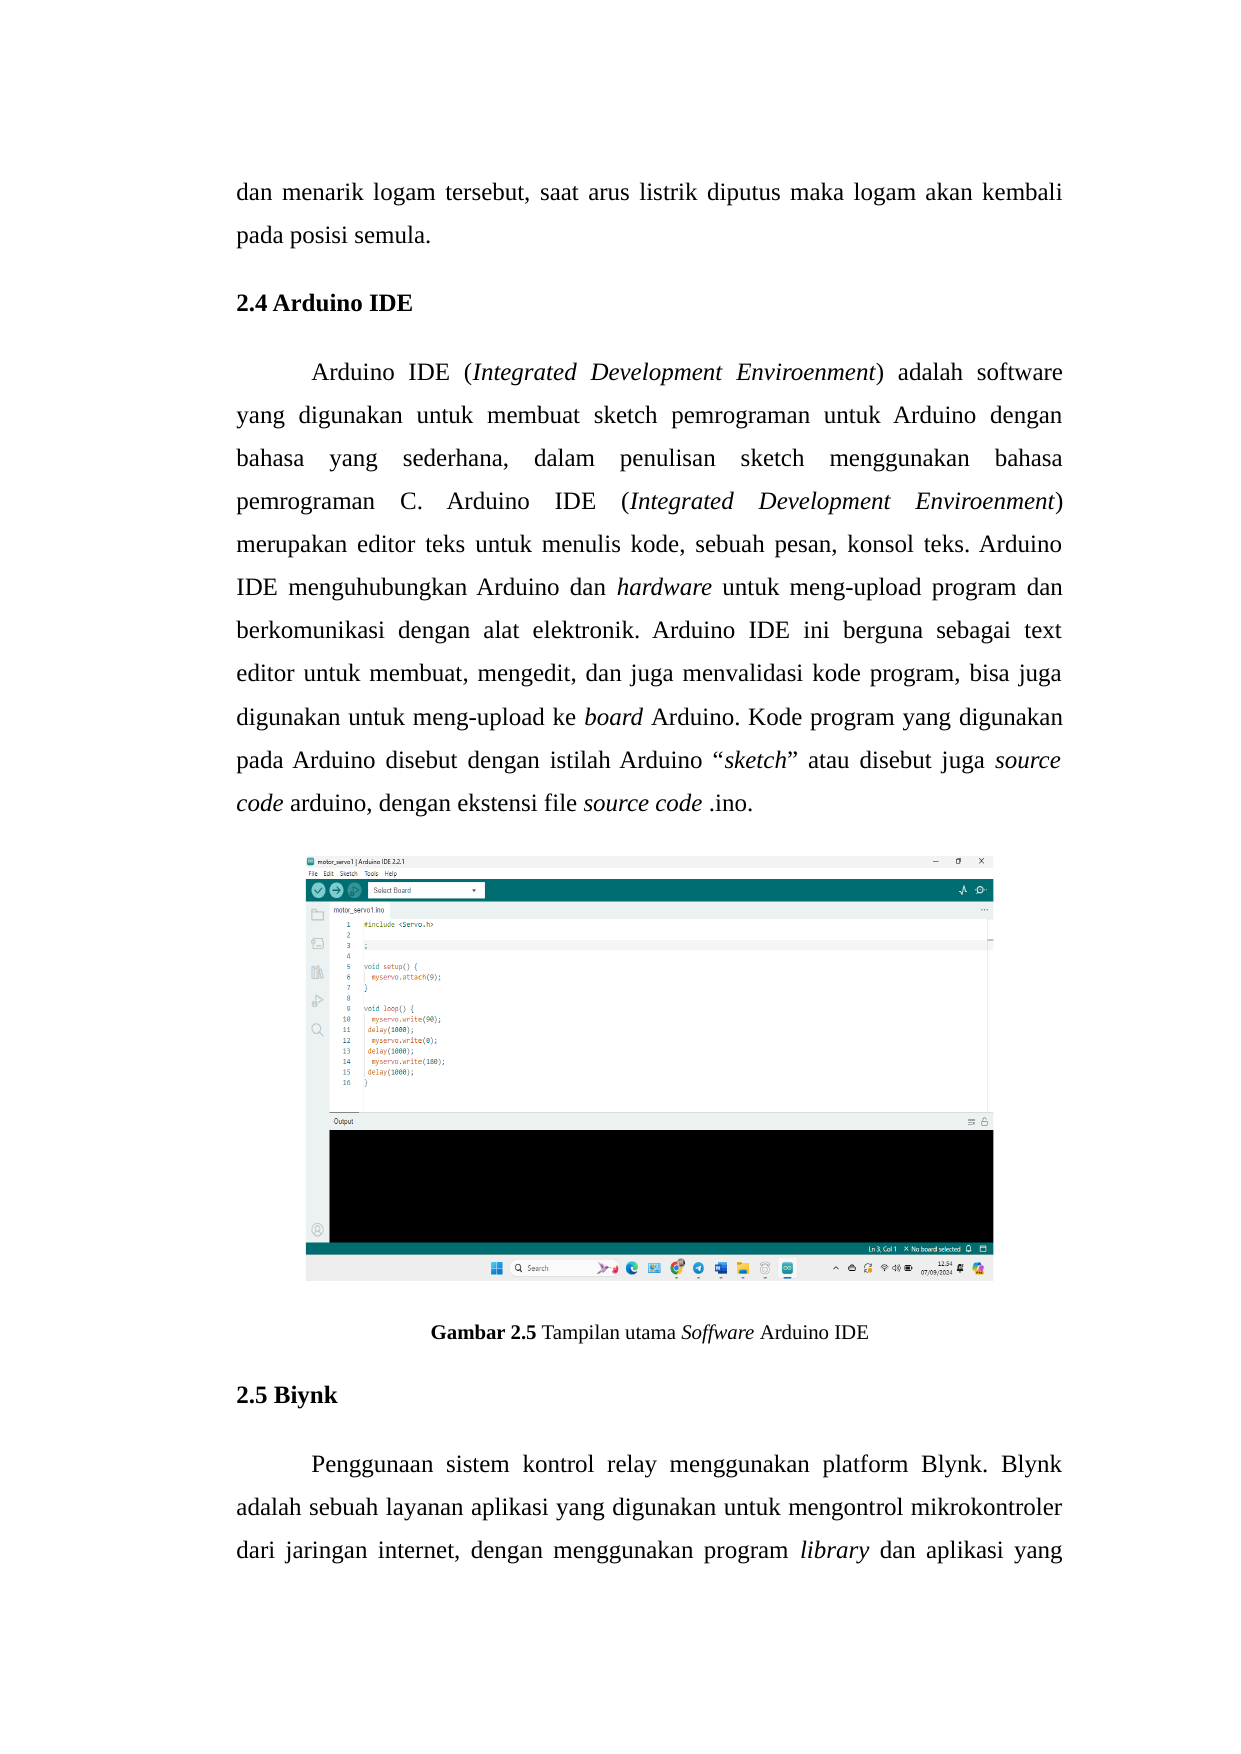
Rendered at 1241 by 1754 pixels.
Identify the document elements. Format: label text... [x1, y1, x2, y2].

text 2.4 Arduino IDE [236, 288, 1063, 317]
picture [305, 856, 994, 1281]
text Arduino IDE (Integrated Development Enviroenment) adalah software yang digunakan untuk membuat sketch pemrograman untuk Arduino dengan bahasa yang sederhana, dalam penulisan sketch menggunakan bahasa pemrograman C. Arduino IDE (Integrated Development Enviroenment) merupakan editor teks untuk menulis kode, sebuah pesan, konsol teks. Arduino IDE menguhubungkan Arduino dan hardware untuk meng-upload program dan berkomunikasi dengan alat elektronik. Arduino IDE ini berguna sebagai text editor untuk membuat, mengedit, dan juga menvalidasi kode program, bisa juga digunakan untuk meng-upload ke board Arduino. Kode program yang digunakan pada Arduino disebut dengan istilah Arduino “sketch” atau disebut juga source code arduino, dengan ekstensi file source code .ino. [236, 357, 1063, 817]
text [236, 177, 1063, 249]
text 2.5 Biynk [236, 1381, 1063, 1409]
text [236, 1449, 1063, 1564]
text Gambar 2.5 Tampilan utama Soffware Arduino IDE [236, 1319, 1063, 1344]
